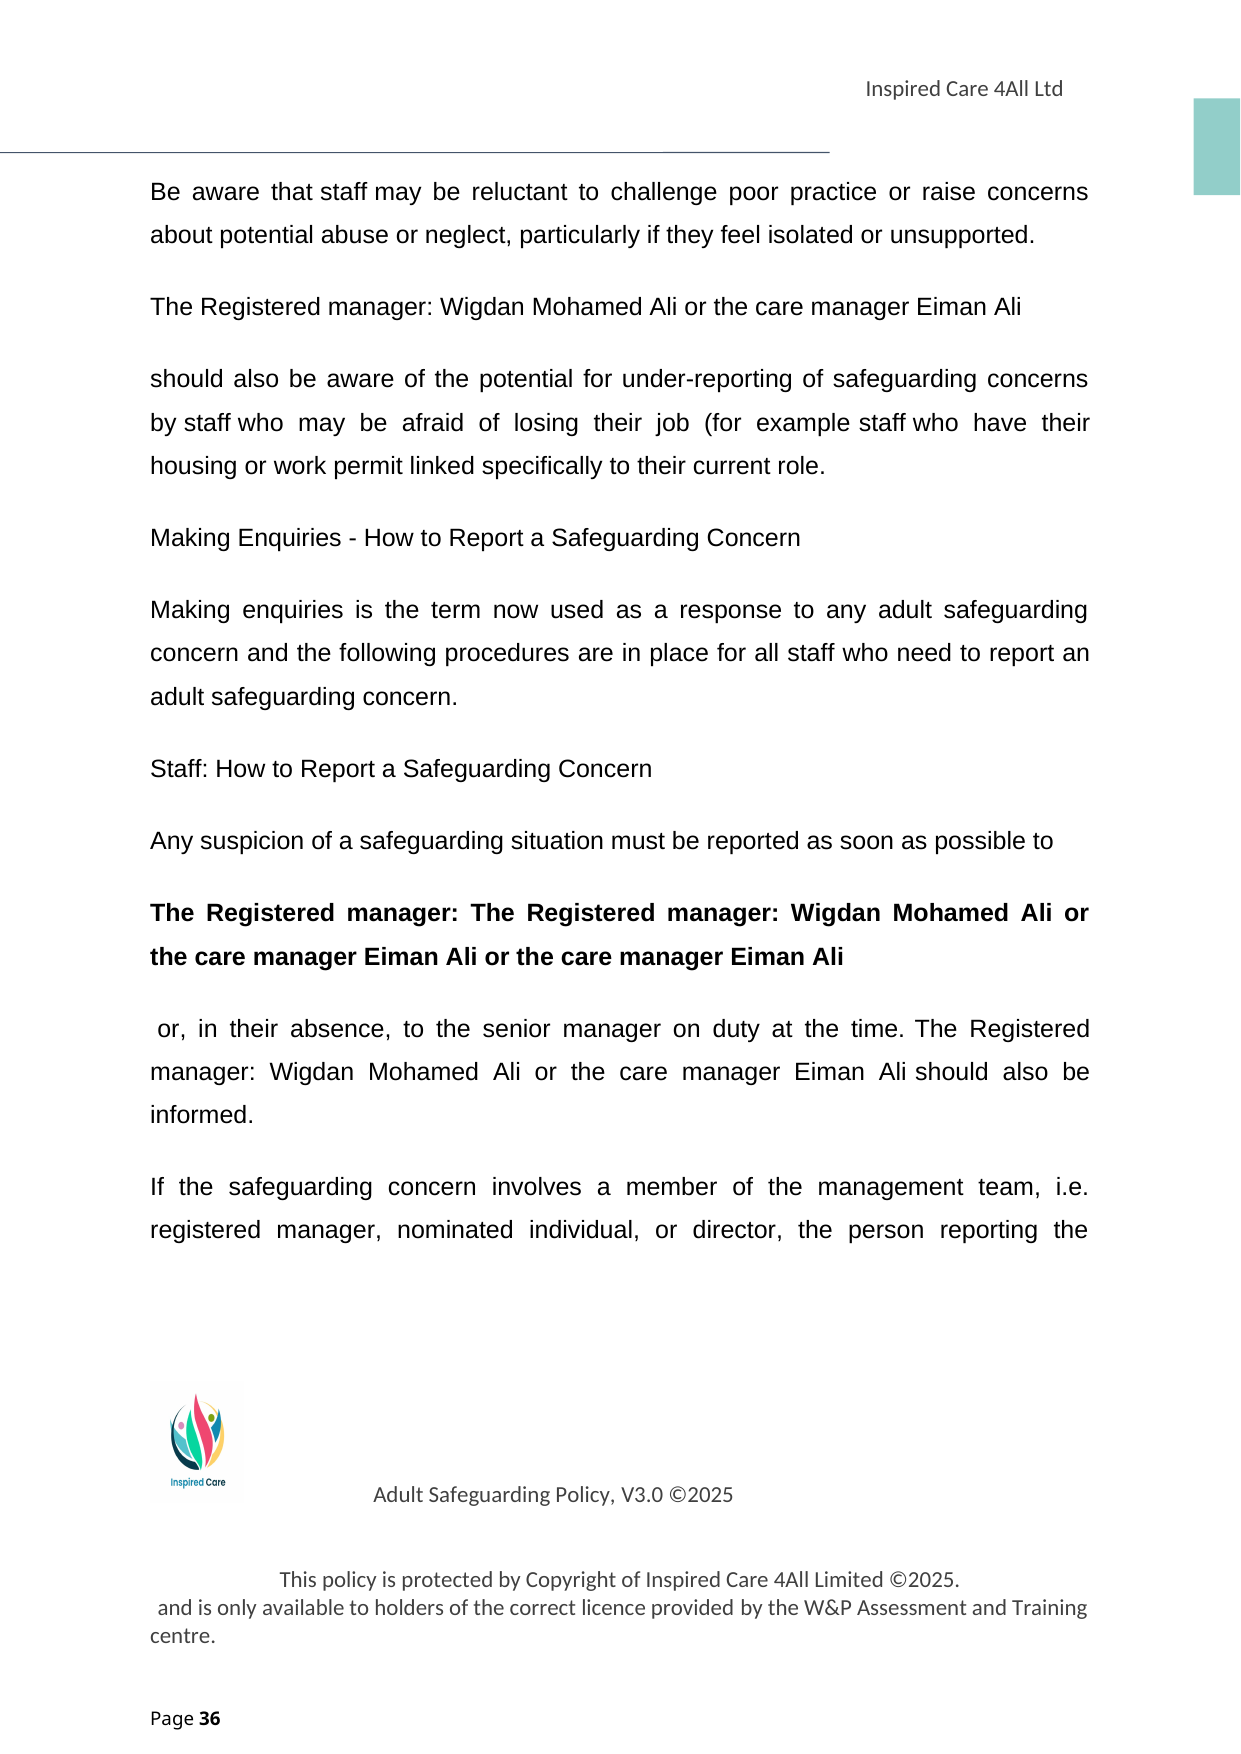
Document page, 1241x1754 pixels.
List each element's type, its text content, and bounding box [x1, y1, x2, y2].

text Staff: How to Report a Safeguarding Concern [150, 754, 1090, 782]
text Be aware that staff may be reluctant to challenge poor practice or raise concerns about potential abuse or neglect, particularly if they feel isolated or unsupported. [150, 177, 1090, 248]
picture [150, 1381, 244, 1503]
text Any suspicion of a safeguarding situation must be reported as soon as possible to [150, 826, 1090, 855]
text Making enquiries is the term now used as a response to any adult safeguarding concern and the following procedures are in place for all staff who need to report an adult safeguarding concern. [150, 595, 1090, 710]
text The Registered manager: The Registered manager: Wigdan Mohamed Ali or the care manager Eiman Ali or the care manager Eiman Ali [150, 898, 1090, 970]
text The Registered manager: Wigdan Mohamed Ali or the care manager Eiman Ali [150, 292, 1090, 321]
text should also be aware of the potential for under-reporting of safeguarding concerns by staff who may be afraid of losing their job (for example staff who have their housing or work permit linked specifically to their current role. [150, 364, 1090, 479]
text or, in their absence, to the senior manager on duty at the time. The Registered manager: Wigdan Mohamed Ali or the care manager Eiman Ali should also be informed. [150, 1014, 1090, 1129]
text Making Enquiries - How to Report a Safeguarding Concern [150, 523, 1090, 552]
